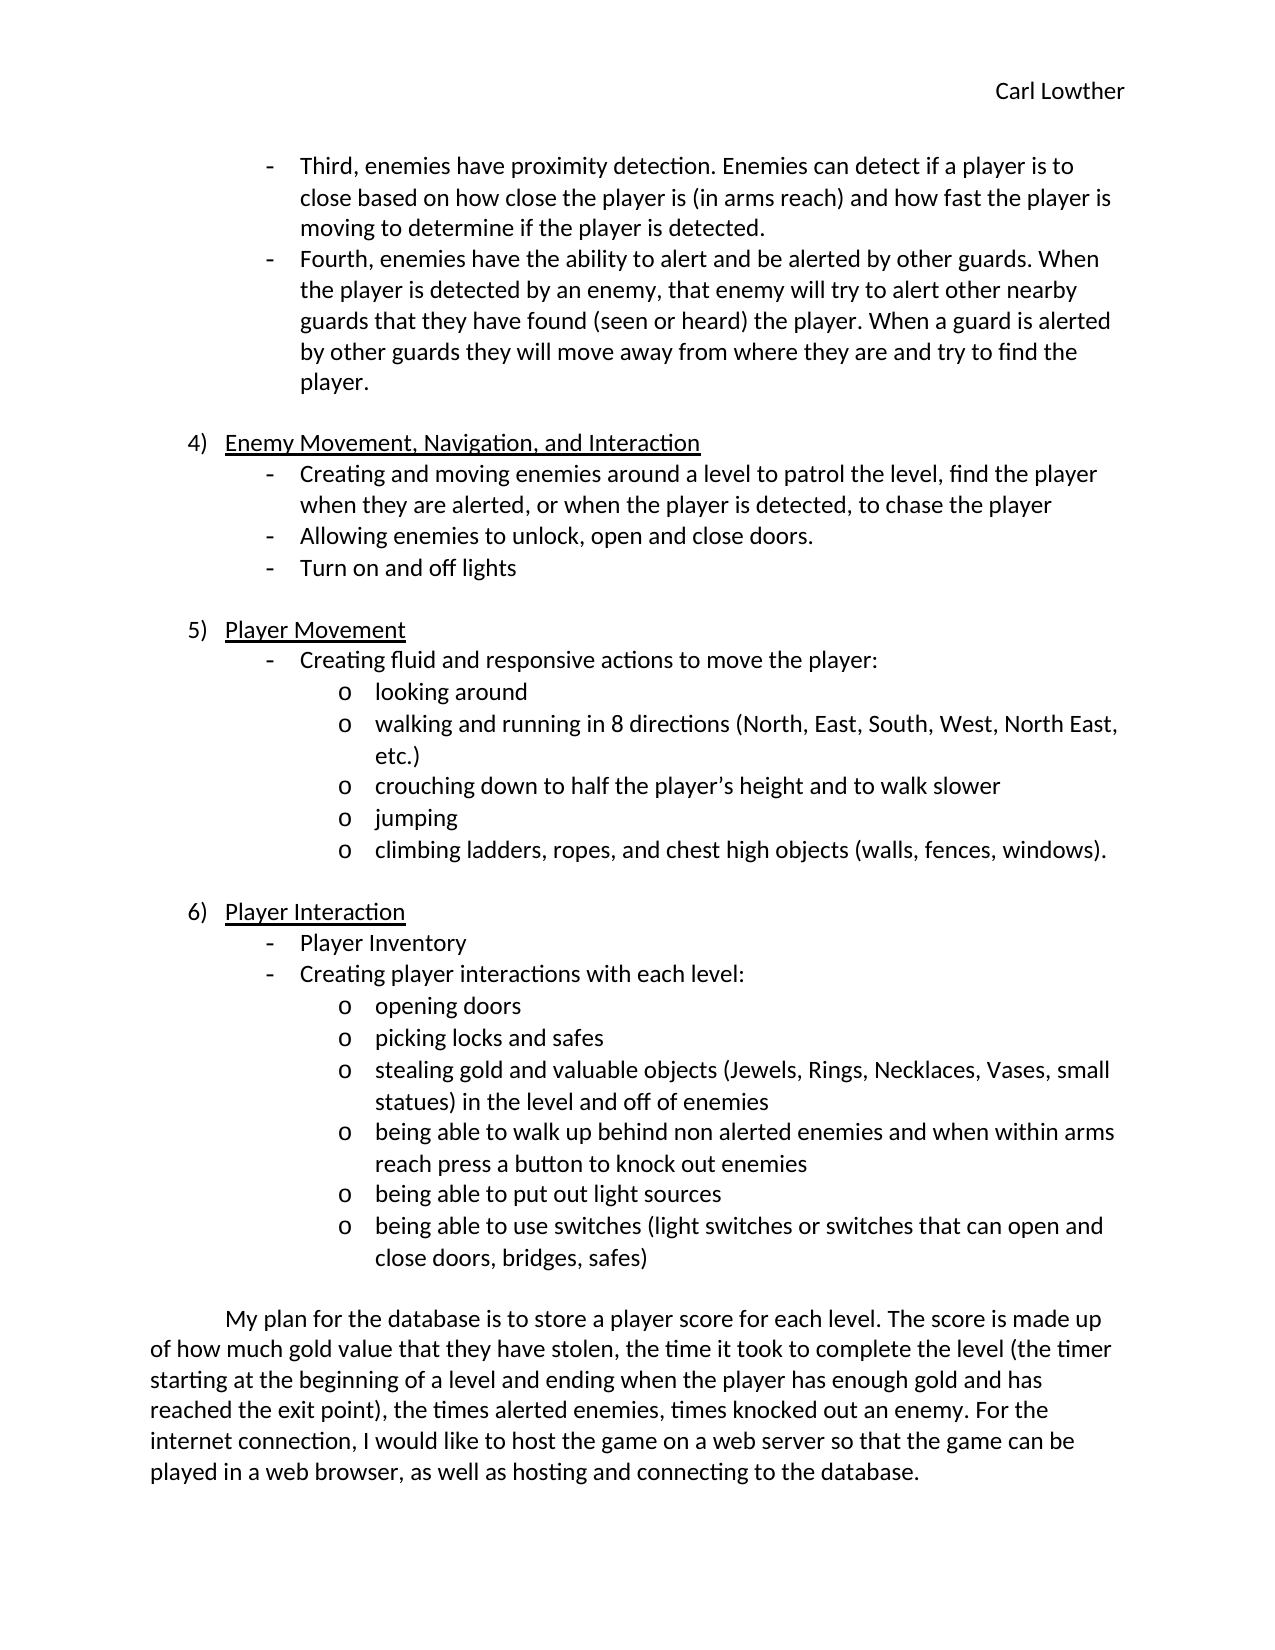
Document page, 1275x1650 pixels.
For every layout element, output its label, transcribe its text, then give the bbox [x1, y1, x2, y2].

list Creating and moving enemies around a level to patrol the level, find the player when they are alerted, or when the player is detected, to chase the player [262, 458, 1125, 520]
list Third, enemies have proximity detection. Enemies can detect if a player is to close based on how close the player is (in arms reach) and how fast the player is moving to determine if the player is detected. [262, 150, 1125, 243]
list stealing gold and valuable objects (Jewels, Rings, Necklaces, Vases, small statues) in the level and off of enemies [337, 1054, 1125, 1116]
list Turn on and off lights [262, 552, 1125, 583]
list jumping [337, 802, 1125, 834]
list climbing ladders, ropes, and chest high objects (walls, fences, windows). [337, 834, 1125, 866]
list Creating fluid and responsive actions to move the player: [262, 644, 1125, 676]
list Allowing enemies to unlock, open and close doors. [262, 520, 1125, 552]
list opening doors [337, 990, 1125, 1022]
list looking around [337, 676, 1125, 708]
list Fourth, enemies have the ability to alert and be alerted by other guards. When the player is detected by an enemy, that enemy will try to alert other nearby guards that they have found (seen or heard) the player. When a guard is alerted by other guards they will move away from where they are and try to find the player. [262, 243, 1125, 397]
list Creating player interactions with each level: [262, 958, 1125, 990]
list crouching down to half the player’s height and to walk slower [337, 770, 1125, 802]
list Player Inventory [262, 927, 1125, 958]
text My plan for the database is to store a player score for each level. The score is made up of how much gold value that they have stolen, the time it took to complete the level (the timer starting at the beginning of a level and ending when the player has enough gold and has reached the exit point), the times alerted enemies, times knocked out an enemy. For the internet connection, I would like to host the game on a web server so that the game can be played in a web browser, as well as hosting and connecting to the database. [150, 1303, 1125, 1486]
list Enemy Movement, Navigation, and Interaction [187, 427, 1125, 458]
list being able to use switches (light switches or switches that can open and close doors, bridges, safes) [337, 1210, 1125, 1272]
list being able to put out light sources [337, 1178, 1125, 1210]
list walking and running in 8 directions (North, East, South, West, North East, etc.) [337, 708, 1125, 770]
list picking locks and safes [337, 1022, 1125, 1054]
list Player Movement [187, 614, 1125, 644]
list being able to walk up behind non alerted enemies and when within arms reach press a button to knock out enemies [337, 1116, 1125, 1178]
list Player Interaction [187, 896, 1125, 927]
